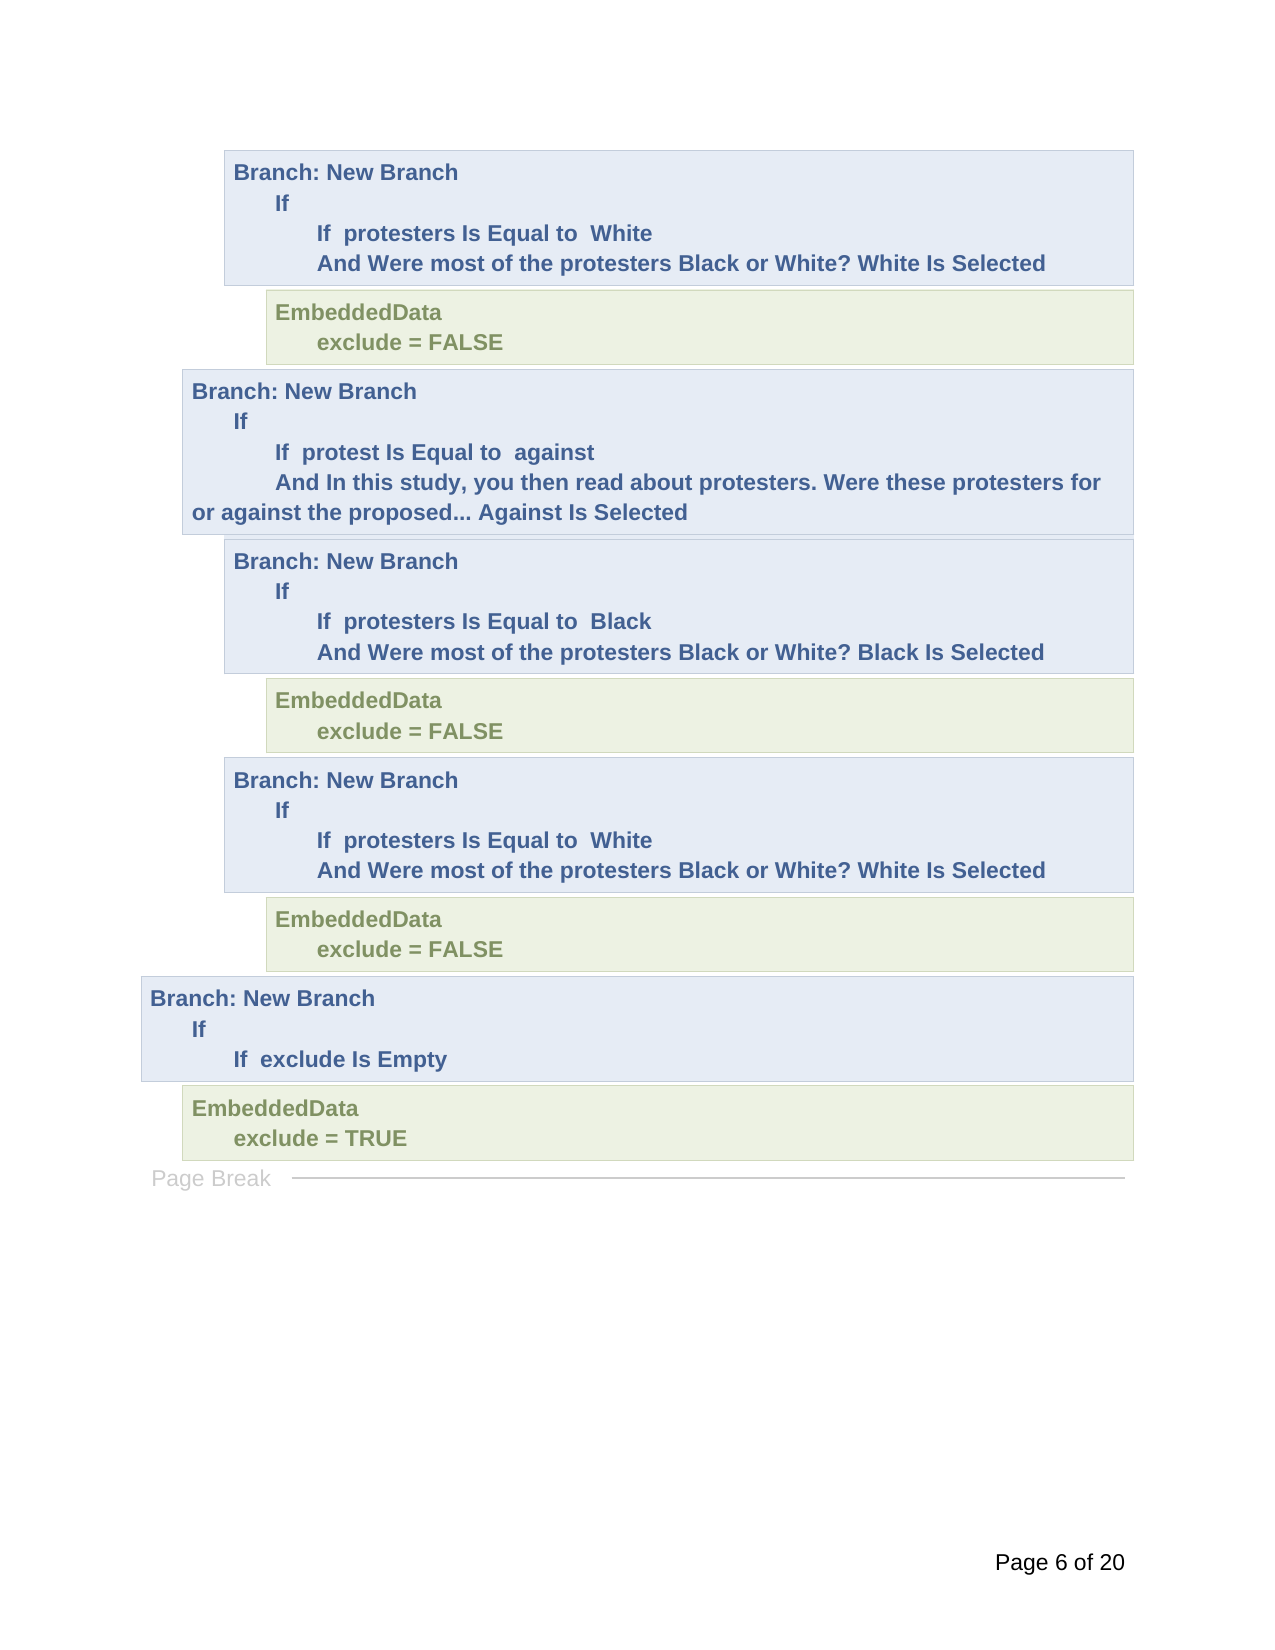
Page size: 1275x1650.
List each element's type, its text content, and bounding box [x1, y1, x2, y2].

text Branch: New Branch [225, 540, 1133, 569]
text Branch: New Branch [225, 758, 1133, 787]
text Branch: New Branch [142, 977, 1133, 1006]
text And Were most of the protesters Black or White? White Is Selected [225, 848, 1133, 892]
text exclude = FALSE [267, 927, 1133, 971]
text EmbeddedData [267, 291, 1133, 320]
text If [225, 569, 1133, 599]
text If protesters Is Equal to White [225, 210, 1133, 241]
text EmbeddedData [267, 898, 1133, 927]
text EmbeddedData [267, 679, 1133, 708]
table_header [291, 1165, 1126, 1205]
text And Were most of the protesters Black or White? Black Is Selected [225, 629, 1133, 673]
table_header Page Break [150, 1165, 291, 1205]
text If protest Is Equal to against [183, 429, 1133, 459]
text If [183, 399, 1133, 429]
text If [142, 1006, 1133, 1036]
text And In this study, you then read about protesters. Were these protesters for or against the proposed... Against Is Selected [183, 459, 1133, 534]
text EmbeddedData [183, 1086, 1133, 1116]
text And Were most of the protesters Black or White? White Is Selected [225, 241, 1133, 285]
text exclude = FALSE [267, 320, 1133, 364]
text If exclude Is Empty [142, 1036, 1133, 1081]
text exclude = FALSE [267, 708, 1133, 752]
text If [225, 180, 1133, 210]
text Branch: New Branch [183, 370, 1133, 399]
text If [225, 787, 1133, 818]
text exclude = TRUE [183, 1116, 1133, 1160]
text Branch: New Branch [225, 151, 1133, 180]
text If protesters Is Equal to Black [225, 599, 1133, 629]
text If protesters Is Equal to White [225, 818, 1133, 848]
